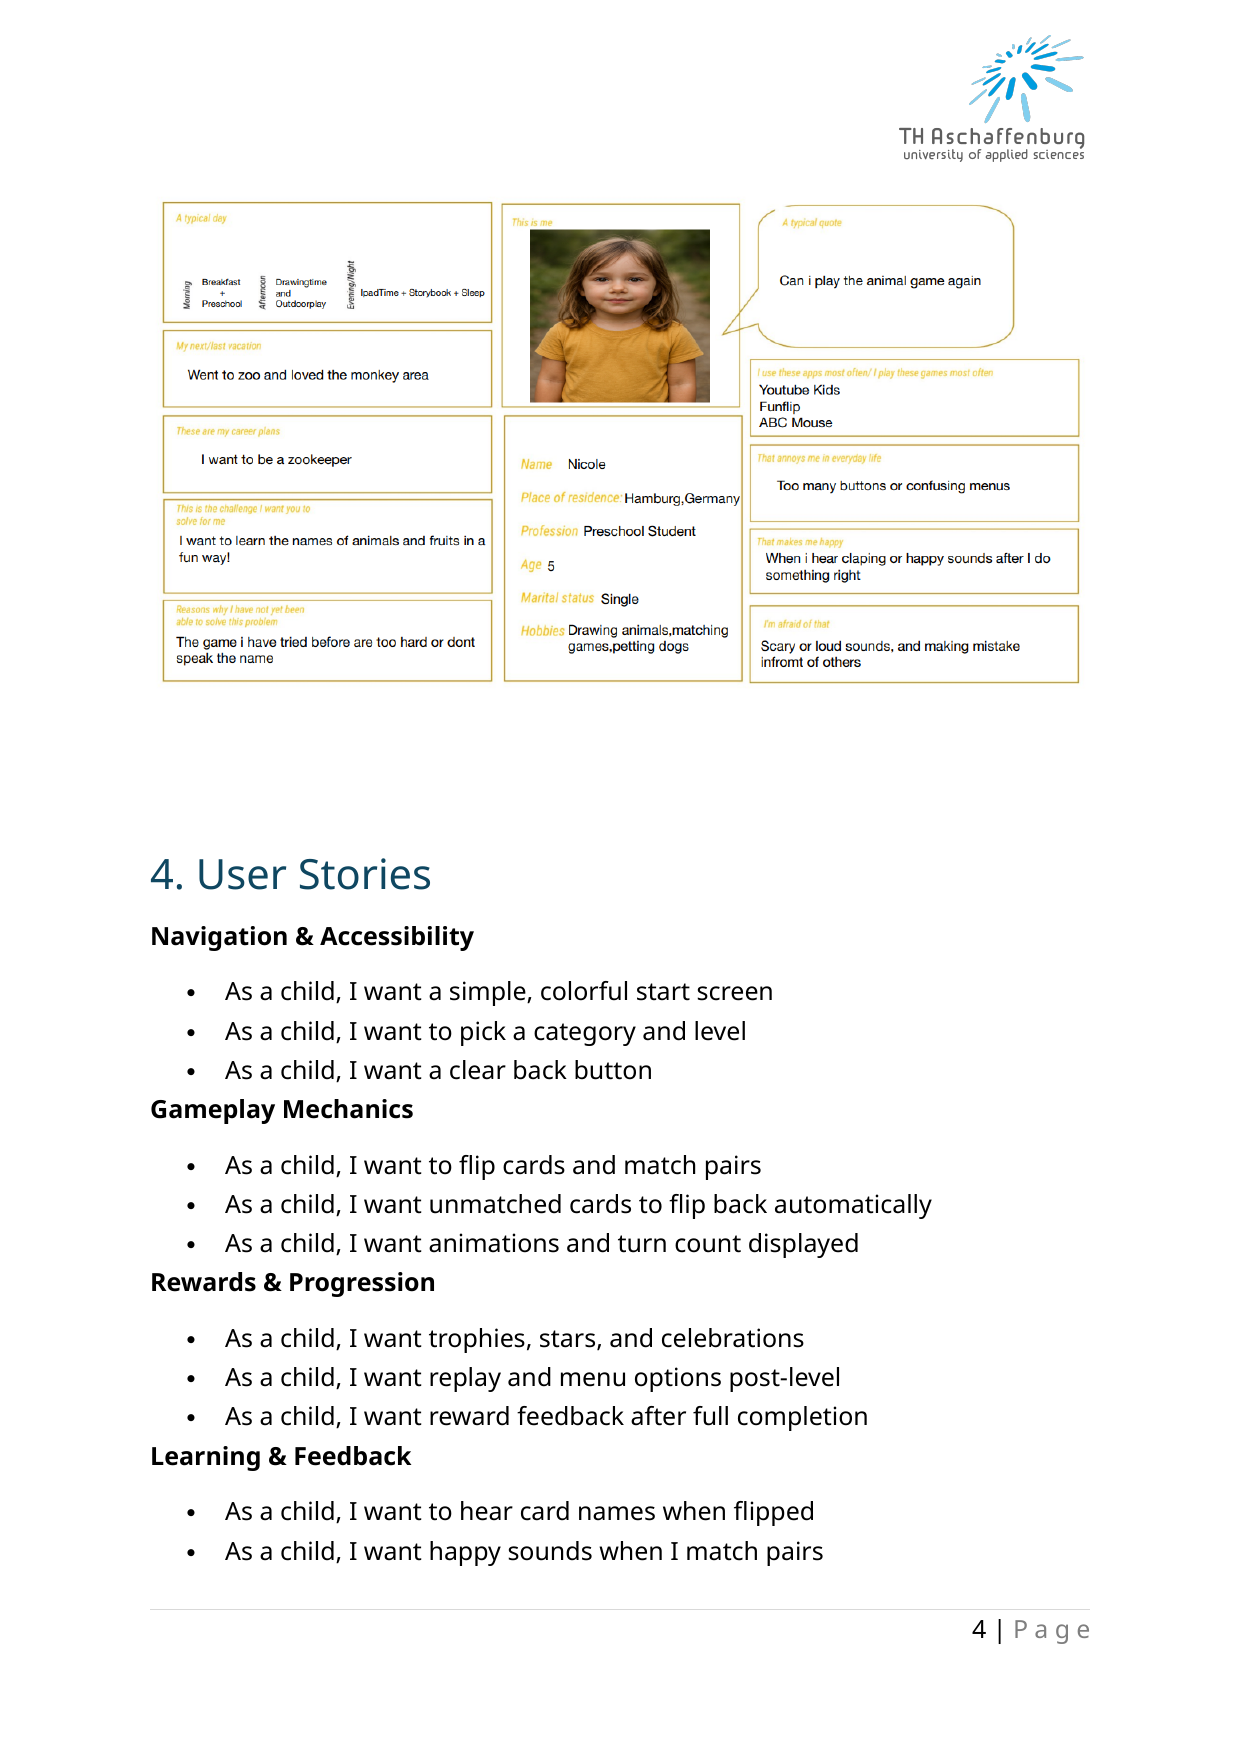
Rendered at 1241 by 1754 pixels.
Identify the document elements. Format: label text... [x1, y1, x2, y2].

text Rewards & Progression [150, 1265, 1090, 1299]
list As a child, I want animations and turn count displayed [187, 1226, 1090, 1260]
list As a child, I want happy sounds when I match pairs [187, 1533, 1090, 1567]
list As a child, I want to pick a category and level [187, 1013, 1090, 1047]
list As a child, I want to flip cards and match pairs [187, 1147, 1090, 1181]
list As a child, I want unmatched cards to flip back automatically [187, 1187, 1090, 1221]
text Gameplay Mechanics [150, 1092, 1090, 1126]
picture [150, 171, 1091, 691]
list As a child, I want a simple, colorful start screen [187, 974, 1090, 1008]
list As a child, I want replay and menu options post-level [187, 1360, 1090, 1394]
list As a child, I want trophies, stars, and celebrations [187, 1321, 1090, 1355]
subtitle 4. User Stories [150, 845, 1090, 901]
list As a child, I want reward feedback after full completion [187, 1399, 1090, 1433]
list As a child, I want a clear back button [187, 1052, 1090, 1086]
list As a child, I want to hear card names when flipped [187, 1494, 1090, 1528]
picture [895, 31, 1088, 166]
text Learning & Feedback [150, 1438, 1090, 1472]
text Navigation & Accessibility [150, 918, 1090, 952]
